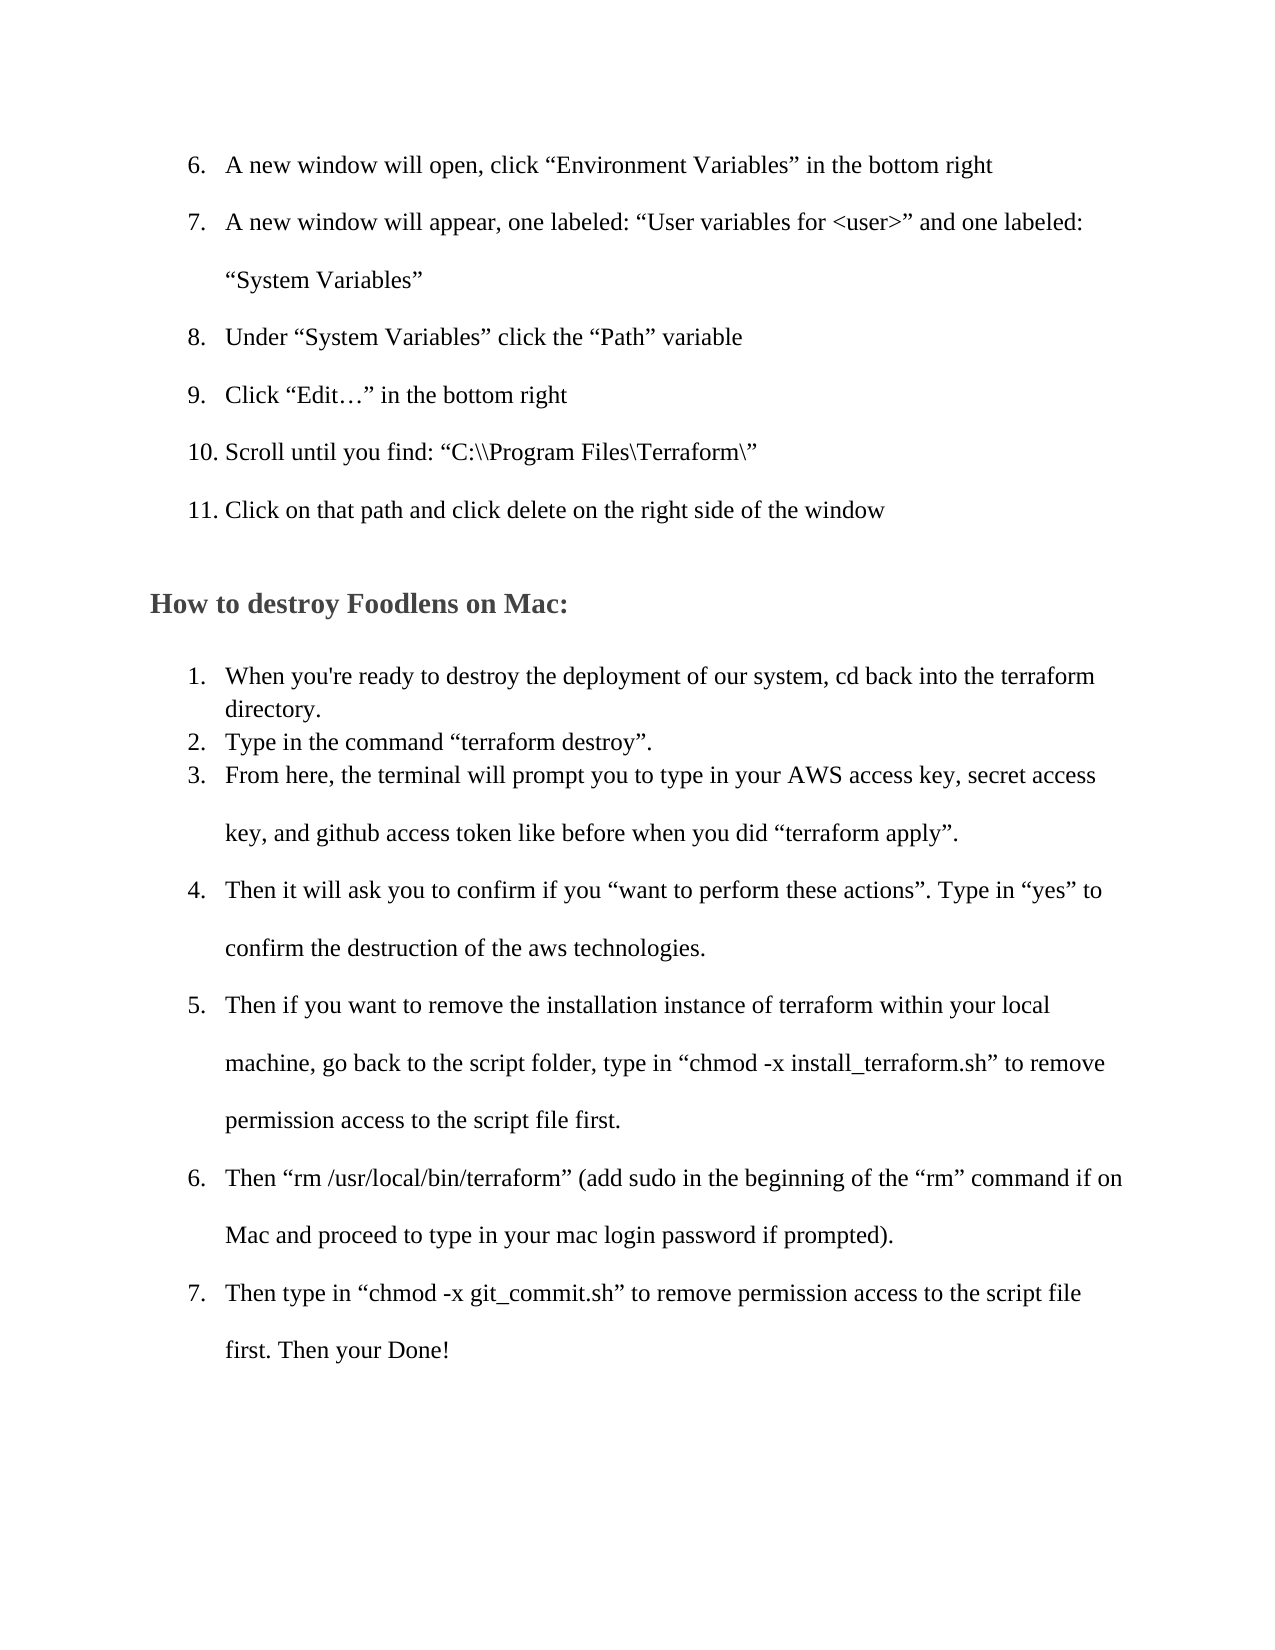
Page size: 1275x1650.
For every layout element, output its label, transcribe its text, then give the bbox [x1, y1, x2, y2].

list Then “rm /usr/local/bin/terraform” (add sudo in the beginning of the “rm” command if on Mac and proceed to type in your mac login password if prompted). [187, 1163, 1125, 1249]
list A new window will open, click “Environment Variables” in the bottom right [187, 150, 1125, 179]
list Type in the command “terraform destroy”. [187, 727, 1125, 756]
list Then if you want to remove the installation instance of terraform within your local machine, go back to the script folder, type in “chmod -x install_terraform.sh” to remove permission access to the script file first. [187, 990, 1125, 1134]
list Click on that path and click delete on the right side of the window [187, 495, 1125, 524]
list Click “Edit…” in the bottom right [187, 380, 1125, 409]
subtitle How to destroy Foodlens on Mac: [150, 586, 1125, 619]
list A new window will appear, one labeled: “User variables for <user>” and one labeled: “System Variables” [187, 207, 1125, 294]
list Under “System Variables” click the “Path” variable [187, 322, 1125, 351]
list Then type in “chmod -x git_commit.sh” to remove permission access to the script file first. Then your Done! [187, 1278, 1125, 1364]
list Then it will ask you to confirm if you “want to perform these actions”. Type in “yes” to confirm the destruction of the aws technologies. [187, 875, 1125, 962]
list Scroll until you find: “C:\\Program Files\Terraform\” [187, 437, 1125, 466]
list When you're ready to destroy the deployment of our system, cd back into the terraform directory. [187, 661, 1125, 723]
list From here, the terminal will prompt you to type in your AWS access key, secret access key, and github access token like before when you did “terraform apply”. [187, 760, 1125, 847]
